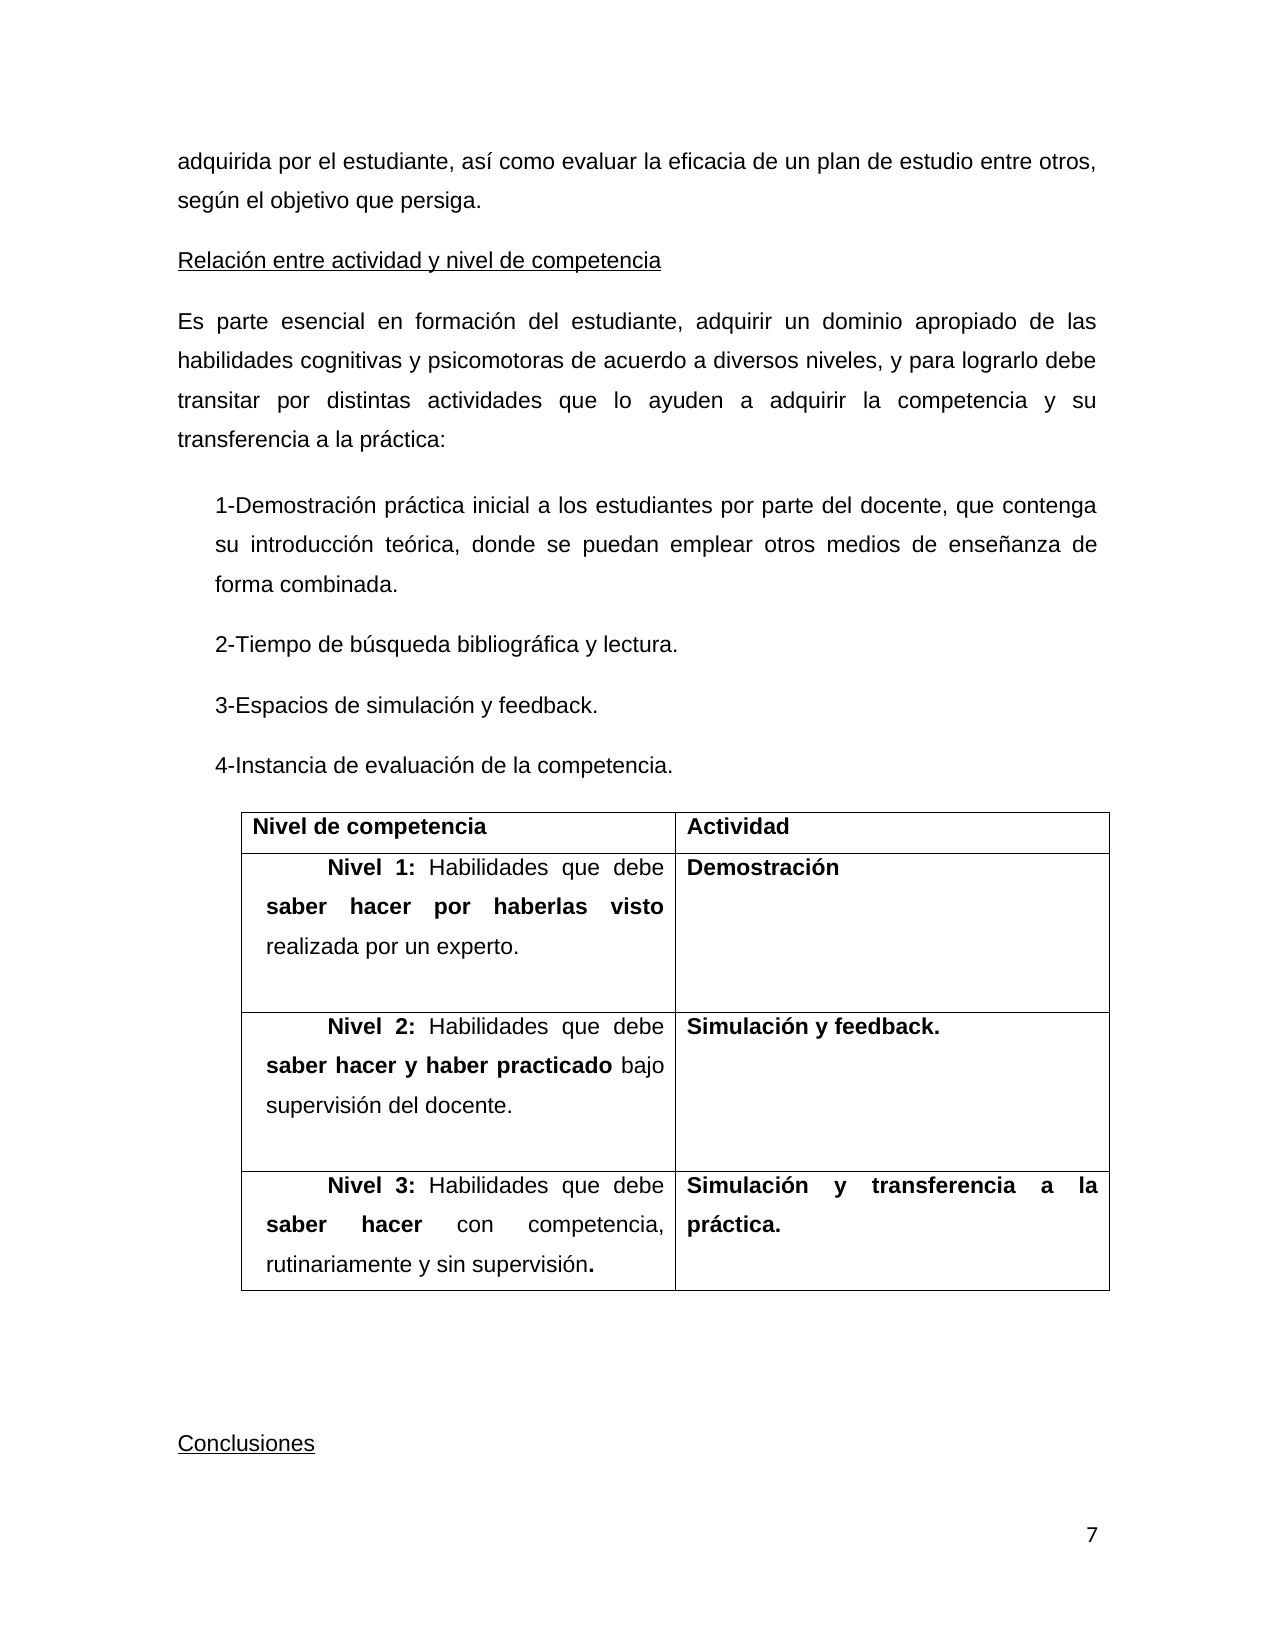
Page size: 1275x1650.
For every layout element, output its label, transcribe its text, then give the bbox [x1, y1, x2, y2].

text 4-Instancia de evaluación de la competencia. [215, 752, 1098, 778]
table_cell Nivel 1: Habilidades que debe saber hacer por haberlas visto realizada por un experto. [242, 854, 675, 1012]
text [177, 148, 1098, 213]
text 1-Demostración práctica inicial a los estudiantes por parte del docente, que contenga su introducción teórica, donde se puedan emplear otros medios de enseñanza de forma combinada. [215, 492, 1098, 597]
text Es parte esencial en formación del estudiante, adquirir un dominio apropiado de las habilidades cognitivas y psicomotoras de acuerdo a diversos niveles, y para lograrlo debe transitar por distintas actividades que lo ayuden a adquirir la competencia y su transferencia a la práctica: [177, 308, 1098, 452]
table_cell Nivel 2: Habilidades que debe saber hacer y haber practicado bajo supervisión del docente. [242, 1013, 675, 1171]
table_cell Demostración [676, 854, 1109, 1012]
table_cell Simulación y feedback. [676, 1013, 1109, 1171]
text Relación entre actividad y nivel de competencia [177, 247, 1098, 274]
text 2-Tiempo de búsqueda bibliográfica y lectura. [215, 631, 1098, 658]
text Conclusiones [177, 1430, 1098, 1457]
table_header Nivel de competencia [242, 813, 675, 853]
table_cell Nivel 3: Habilidades que debe saber hacer con competencia, rutinariamente y sin supervisión. [242, 1172, 675, 1290]
table_header Actividad [676, 813, 1109, 853]
table_cell Simulación y transferencia a la práctica. [676, 1172, 1109, 1290]
text 3-Espacios de simulación y feedback. [215, 692, 1098, 718]
